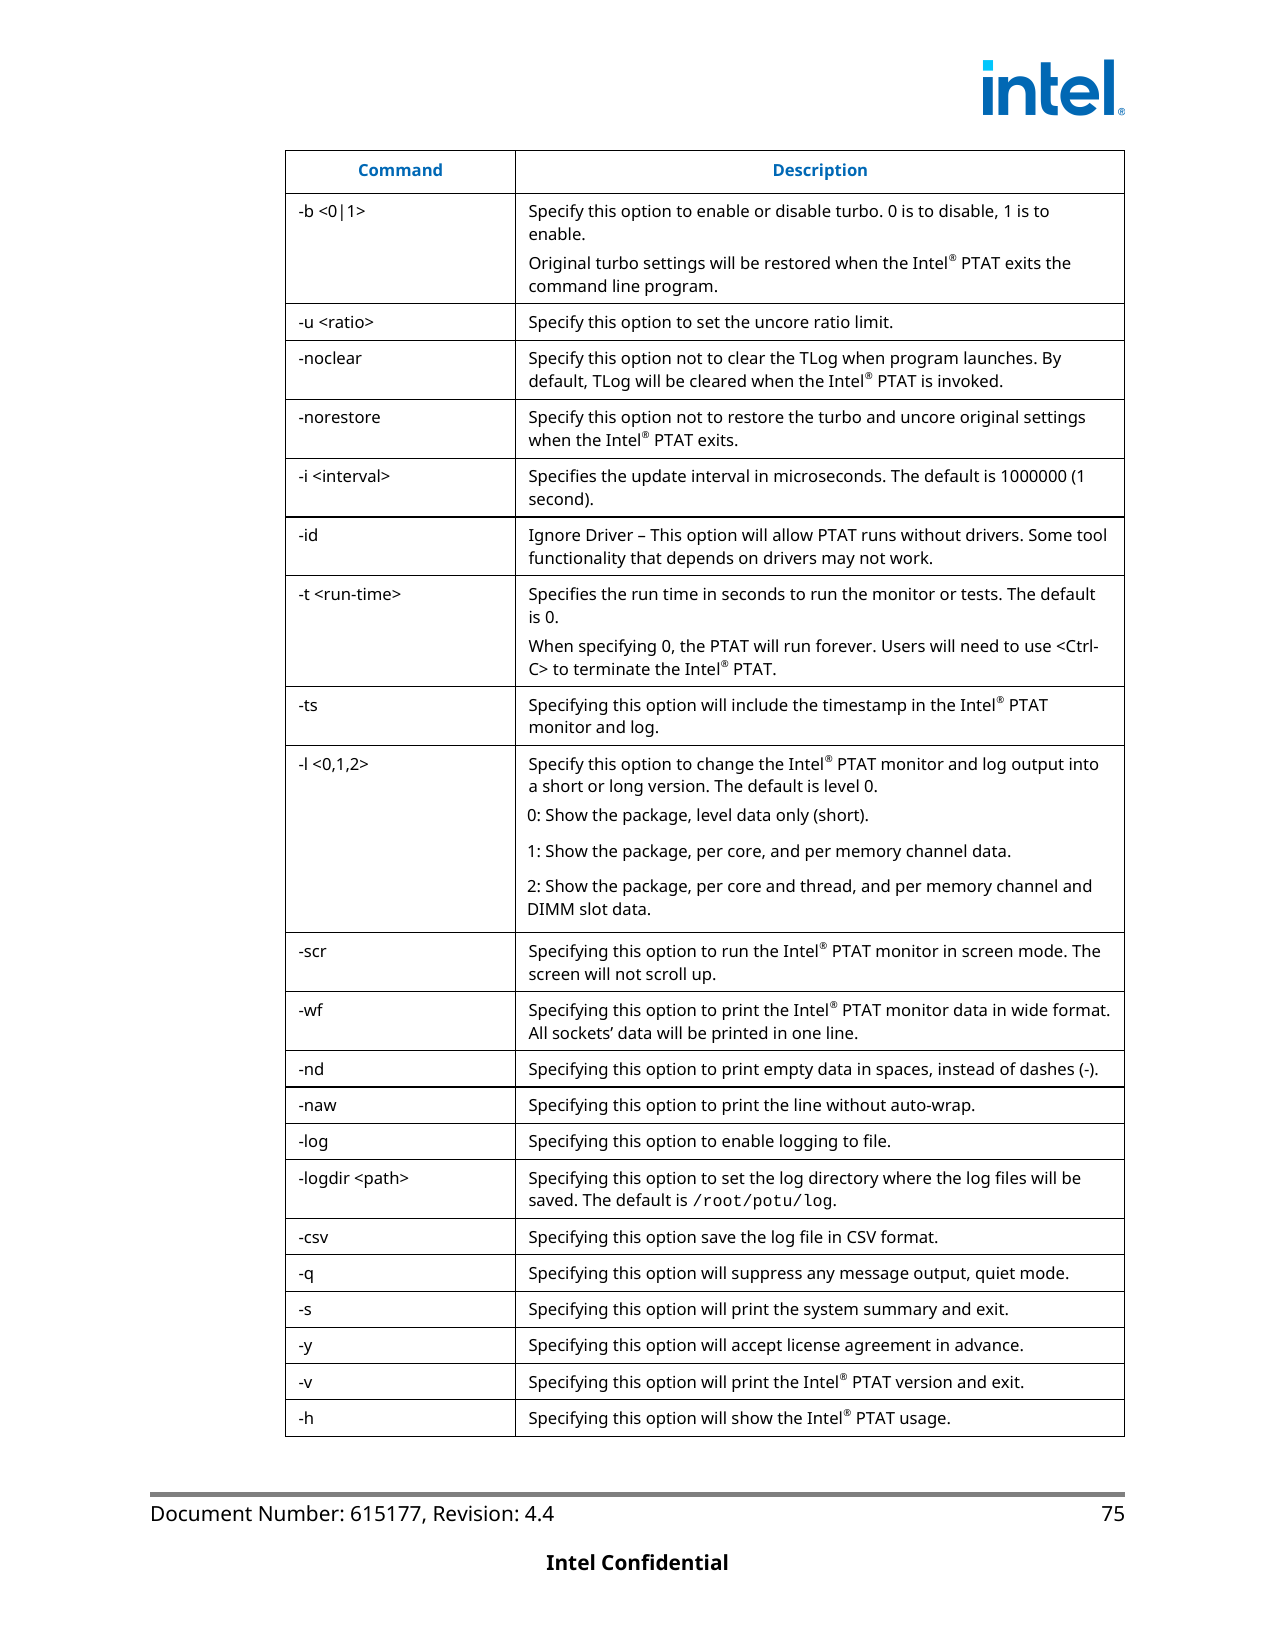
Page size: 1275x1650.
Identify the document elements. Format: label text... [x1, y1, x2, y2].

table_cell -id [286, 518, 515, 575]
table_cell Specifies the run time in seconds to run the monitor or tests. The default is 0. When specifying 0, the PTAT will run forever. Users will need to use <Ctrl-C> to terminate the Intel® PTAT. [516, 576, 1124, 686]
table_cell Specifying this option to set the log directory where the log files will be saved. The default is /root/potu/log. [516, 1160, 1124, 1218]
table_cell -l <0,1,2> [286, 746, 515, 932]
table_cell Specifying this option will print the system summary and exit. [516, 1292, 1124, 1327]
table_cell -y [286, 1328, 515, 1363]
table_cell Ignore Driver – This option will allow PTAT runs without drivers. Some tool functionality that depends on drivers may not work. [516, 518, 1124, 575]
table_cell -wf [286, 992, 515, 1050]
table_cell -i <interval> [286, 459, 515, 516]
table_cell Specifying this option save the log file in CSV format. [516, 1219, 1124, 1254]
table_header Description [516, 151, 1124, 193]
table_cell -scr [286, 933, 515, 991]
table_cell Specifying this option to print empty data in spaces, instead of dashes (-). [516, 1051, 1124, 1086]
table_cell -logdir <path> [286, 1160, 515, 1218]
table_cell -csv [286, 1219, 515, 1254]
table_cell Specifying this option will suppress any message output, quiet mode. [516, 1255, 1124, 1291]
table_cell Specifying this option will include the timestamp in the Intel® PTAT monitor and log. [516, 687, 1124, 745]
table_cell -log [286, 1124, 515, 1159]
table_cell Specifying this option to enable logging to file. [516, 1124, 1124, 1159]
table_cell Specifying this option to print the Intel® PTAT monitor data in wide format. All sockets’ data will be printed in one line. [516, 992, 1124, 1050]
table_cell -q [286, 1255, 515, 1291]
table_cell Specify this option not to restore the turbo and uncore original settings when the Intel® PTAT exits. [516, 400, 1124, 457]
table_cell -t <run-time> [286, 576, 515, 686]
table_cell -h [286, 1400, 515, 1436]
table_header Command [286, 151, 515, 193]
table_cell -u <ratio> [286, 304, 515, 339]
table_cell -naw [286, 1088, 515, 1123]
table_cell Specify this option to set the uncore ratio limit. [516, 304, 1124, 339]
table_cell -ts [286, 687, 515, 745]
table_cell -b <0|1> [286, 194, 515, 303]
table_cell -nd [286, 1051, 515, 1086]
table_cell Specifying this option will print the Intel® PTAT version and exit. [516, 1364, 1124, 1399]
table_cell Specify this option not to clear the TLog when program launches. By default, TLog will be cleared when the Intel® PTAT is invoked. [516, 341, 1124, 398]
table_cell Specifying this option to print the line without auto-wrap. [516, 1088, 1124, 1123]
table_cell -s [286, 1292, 515, 1327]
table_cell Specify this option to change the Intel® PTAT monitor and log output into a short or long version. The default is level 0. 0: Show the package, level data only (short). 1: Show the package, per core, and per memory channel data. 2: Show the package, per core and thread, and per memory channel and DIMM slot data. [516, 746, 1124, 932]
table_cell Specifying this option will accept license agreement in advance. [516, 1328, 1124, 1363]
table_cell Specifies the update interval in microseconds. The default is 1000000 (1 second). [516, 459, 1124, 516]
table_cell Specifying this option to run the Intel® PTAT monitor in screen mode. The screen will not scroll up. [516, 933, 1124, 991]
table_cell Specifying this option will show the Intel® PTAT usage. [516, 1400, 1124, 1436]
table_cell Specify this option to enable or disable turbo. 0 is to disable, 1 is to enable. Original turbo settings will be restored when the Intel® PTAT exits the command line program. [516, 194, 1124, 303]
table_cell -v [286, 1364, 515, 1399]
table_cell -norestore [286, 400, 515, 457]
picture [982, 58, 1125, 117]
table_cell -noclear [286, 341, 515, 398]
